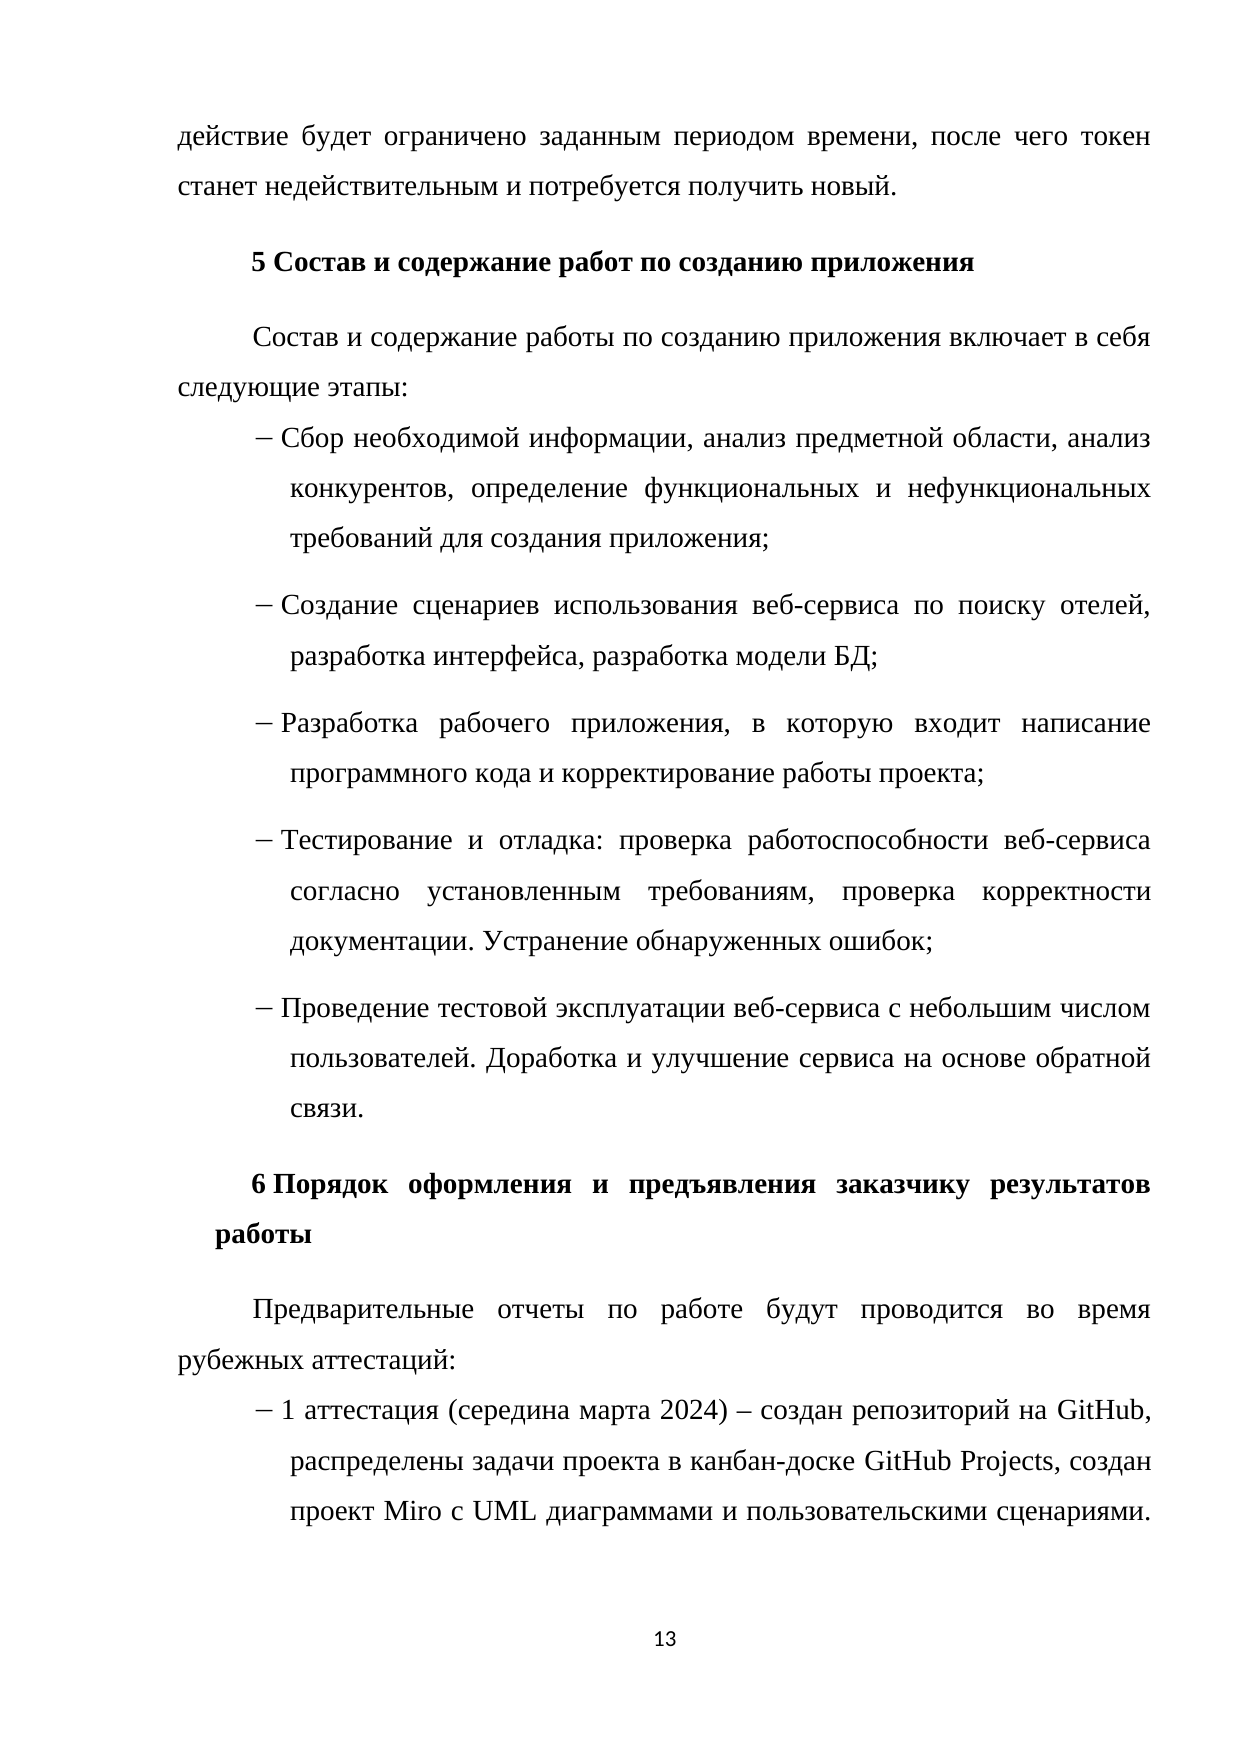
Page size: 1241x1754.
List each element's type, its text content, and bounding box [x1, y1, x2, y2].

text Состав и содержание работ по созданию приложения [215, 244, 1152, 277]
text Разработка рабочего приложения, в которую входит написание программного кода и корректирование работы проекта; [252, 705, 1152, 789]
text Порядок оформления и предъявления заказчику результатов работы [215, 1166, 1152, 1250]
text Состав и содержание работы по созданию приложения включает в себя следующие этапы: [177, 319, 1152, 403]
text Тестирование и отладка: проверка работоспособности веб-сервиса согласно установленным требованиям, проверка корректности документации. Устранение обнаруженных ошибок; [252, 822, 1152, 956]
text Предварительные отчеты по работе будут проводится во время рубежных аттестаций: [177, 1292, 1152, 1375]
text Проведение тестовой эксплуатации веб-сервиса с небольшим числом пользователей. Доработка и улучшение сервиса на основе обратной связи. [252, 990, 1152, 1124]
text Создание сценариев использования веб-сервиса по поиску отелей, разработка интерфейса, разработка модели БД; [252, 587, 1152, 671]
